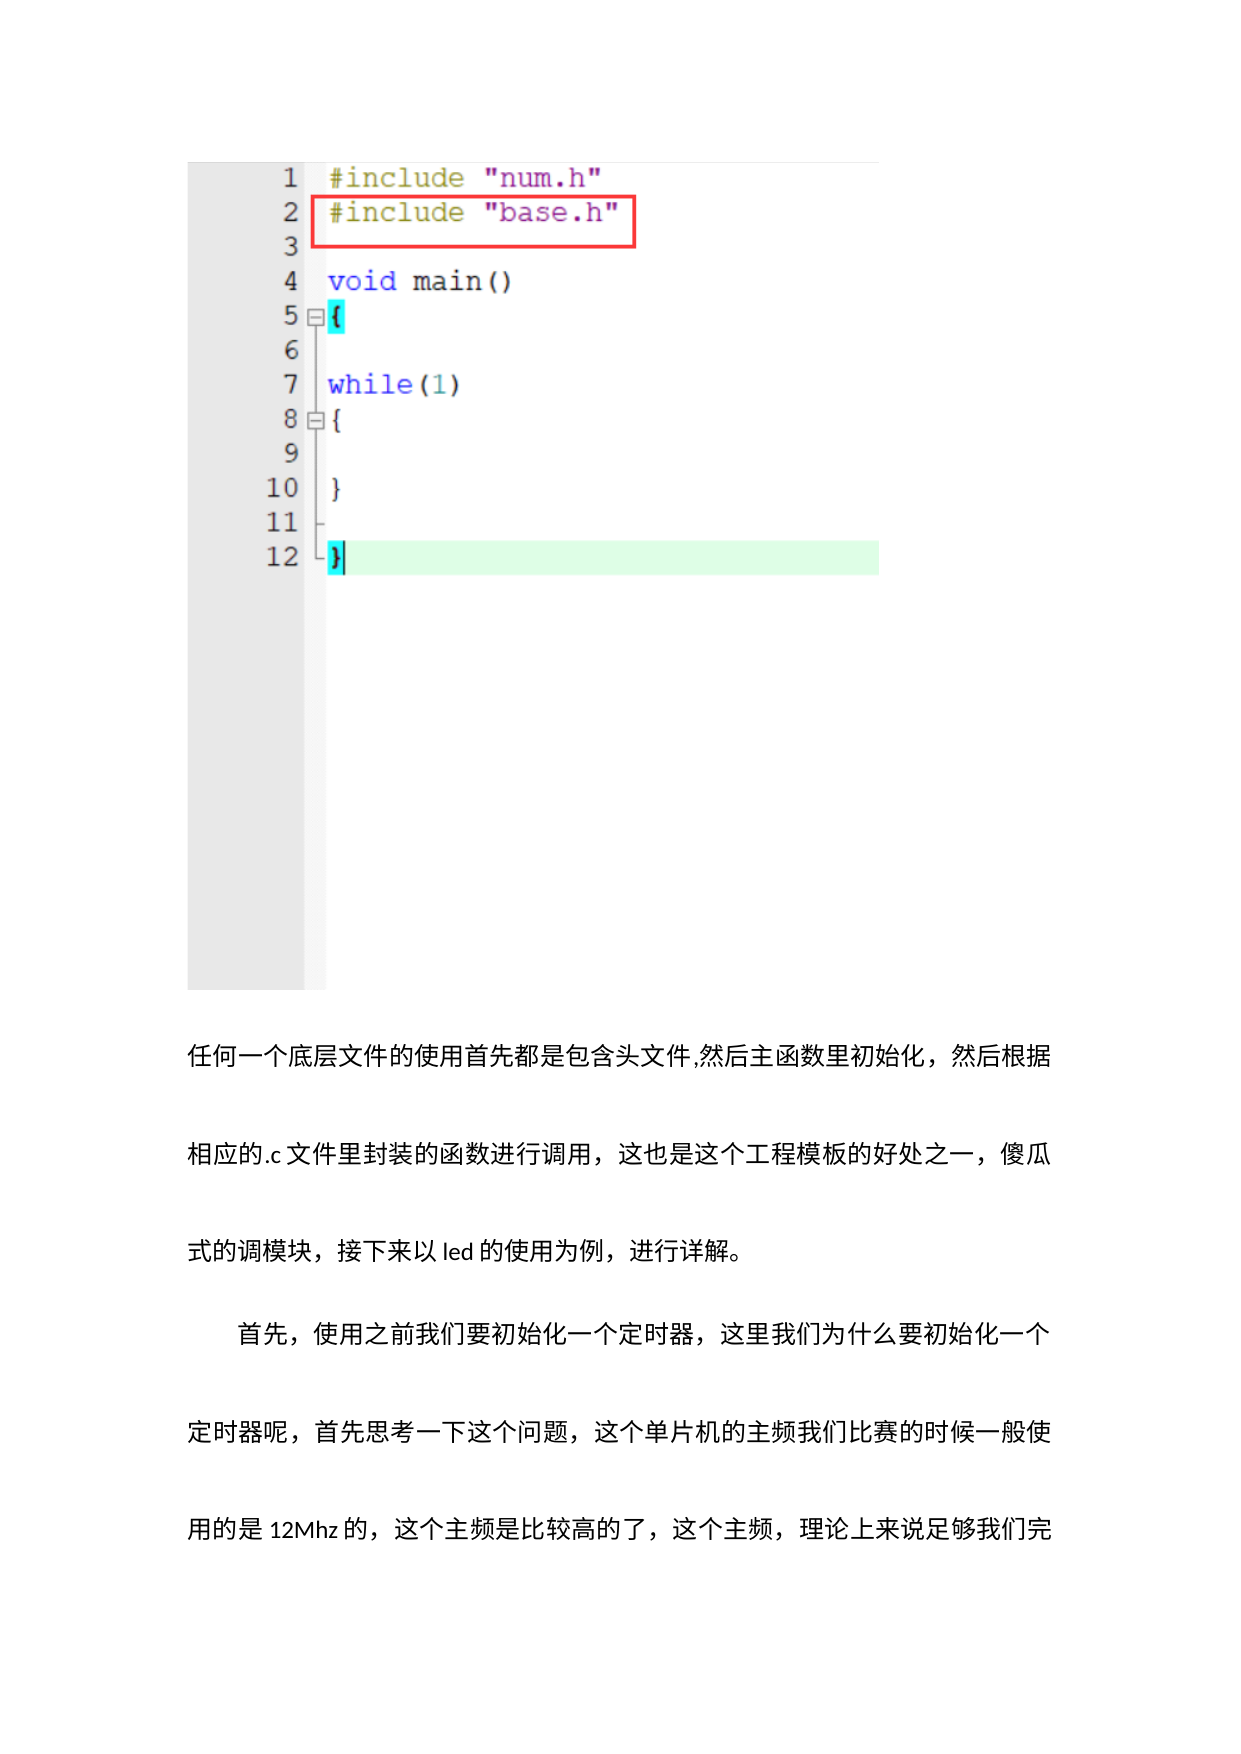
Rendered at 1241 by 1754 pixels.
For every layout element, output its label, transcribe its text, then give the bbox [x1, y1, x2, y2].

picture [187, 162, 879, 990]
text 任何一个底层文件的使用首先都是包含头文件,然后主函数里初始化，然后根据相应的.c文件里封装的函数进行调用，这也是这个工程模板的好处之一，傻瓜式的调模块，接下来以led的使用为例，进行详解。 [187, 1022, 1053, 1282]
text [187, 1300, 1053, 1560]
